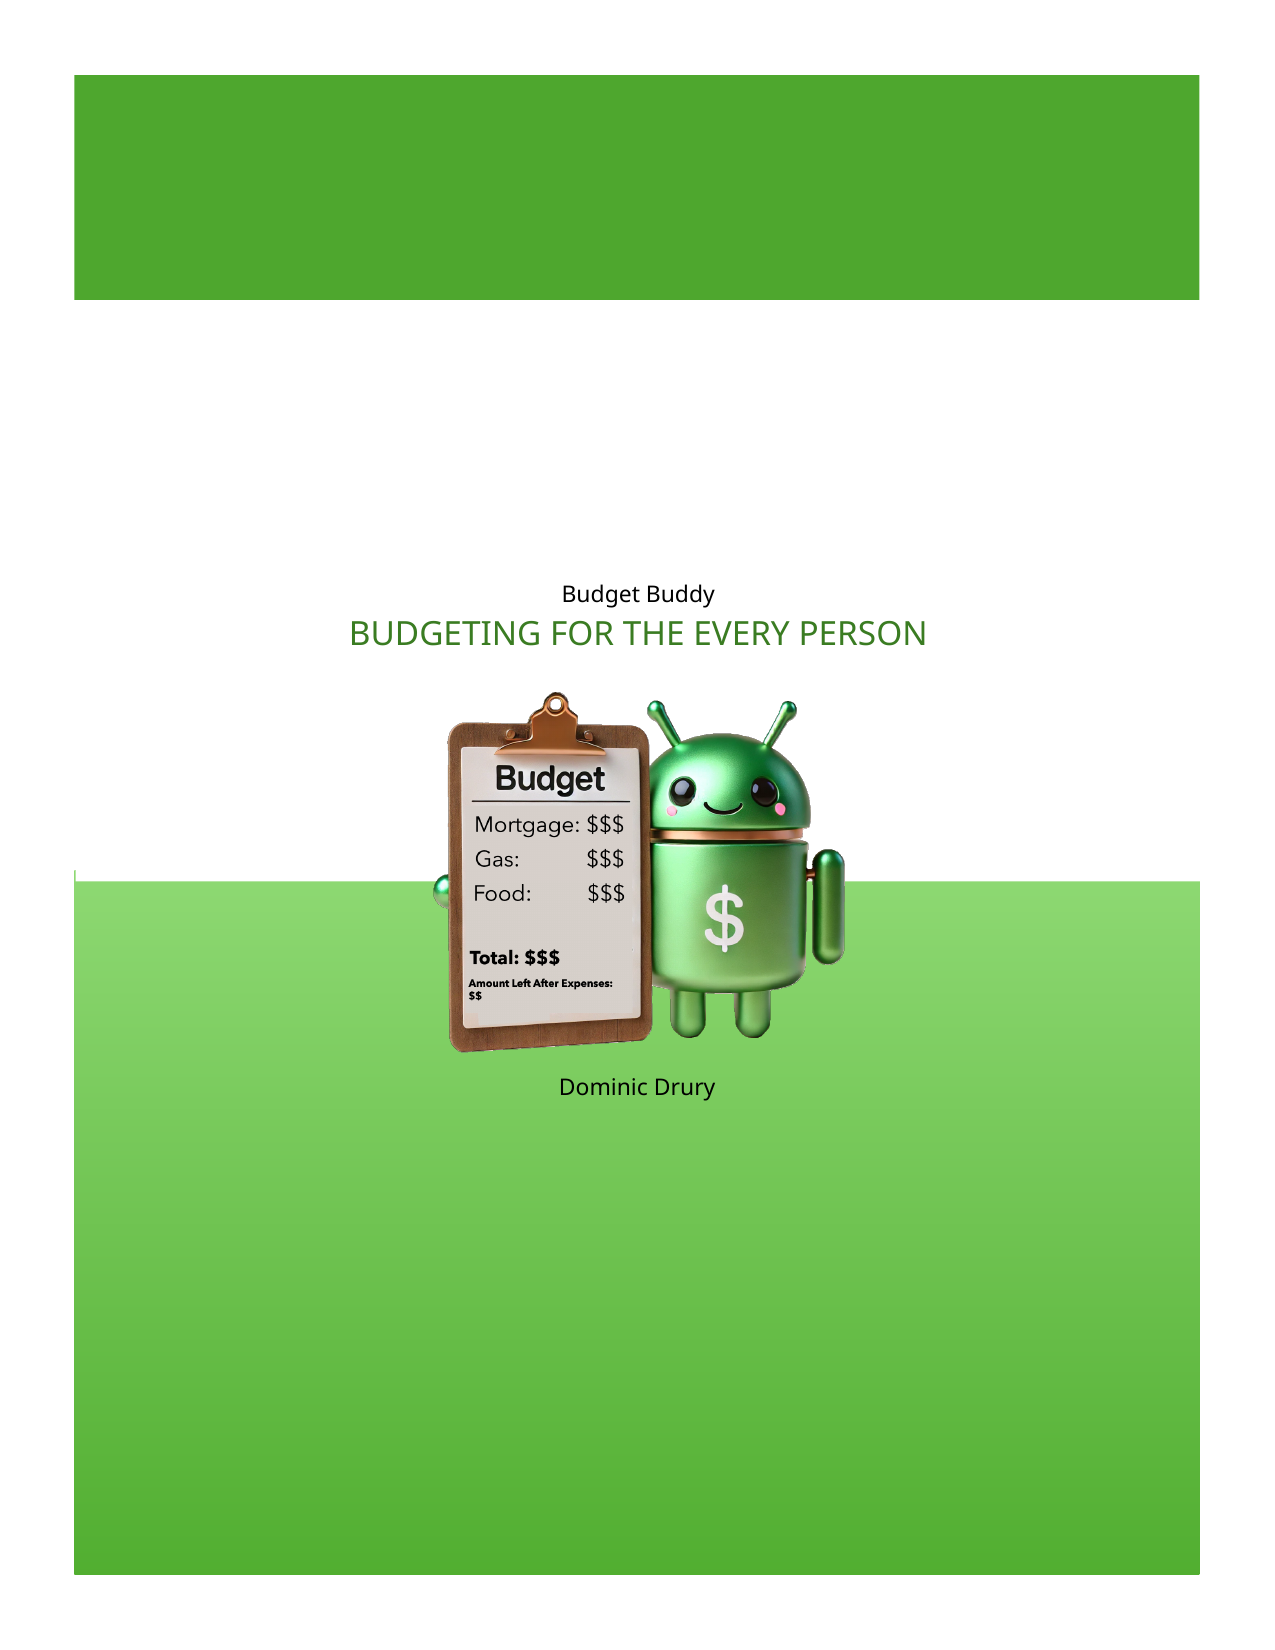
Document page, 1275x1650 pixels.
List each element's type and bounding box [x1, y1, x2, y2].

picture [430, 655, 847, 1072]
